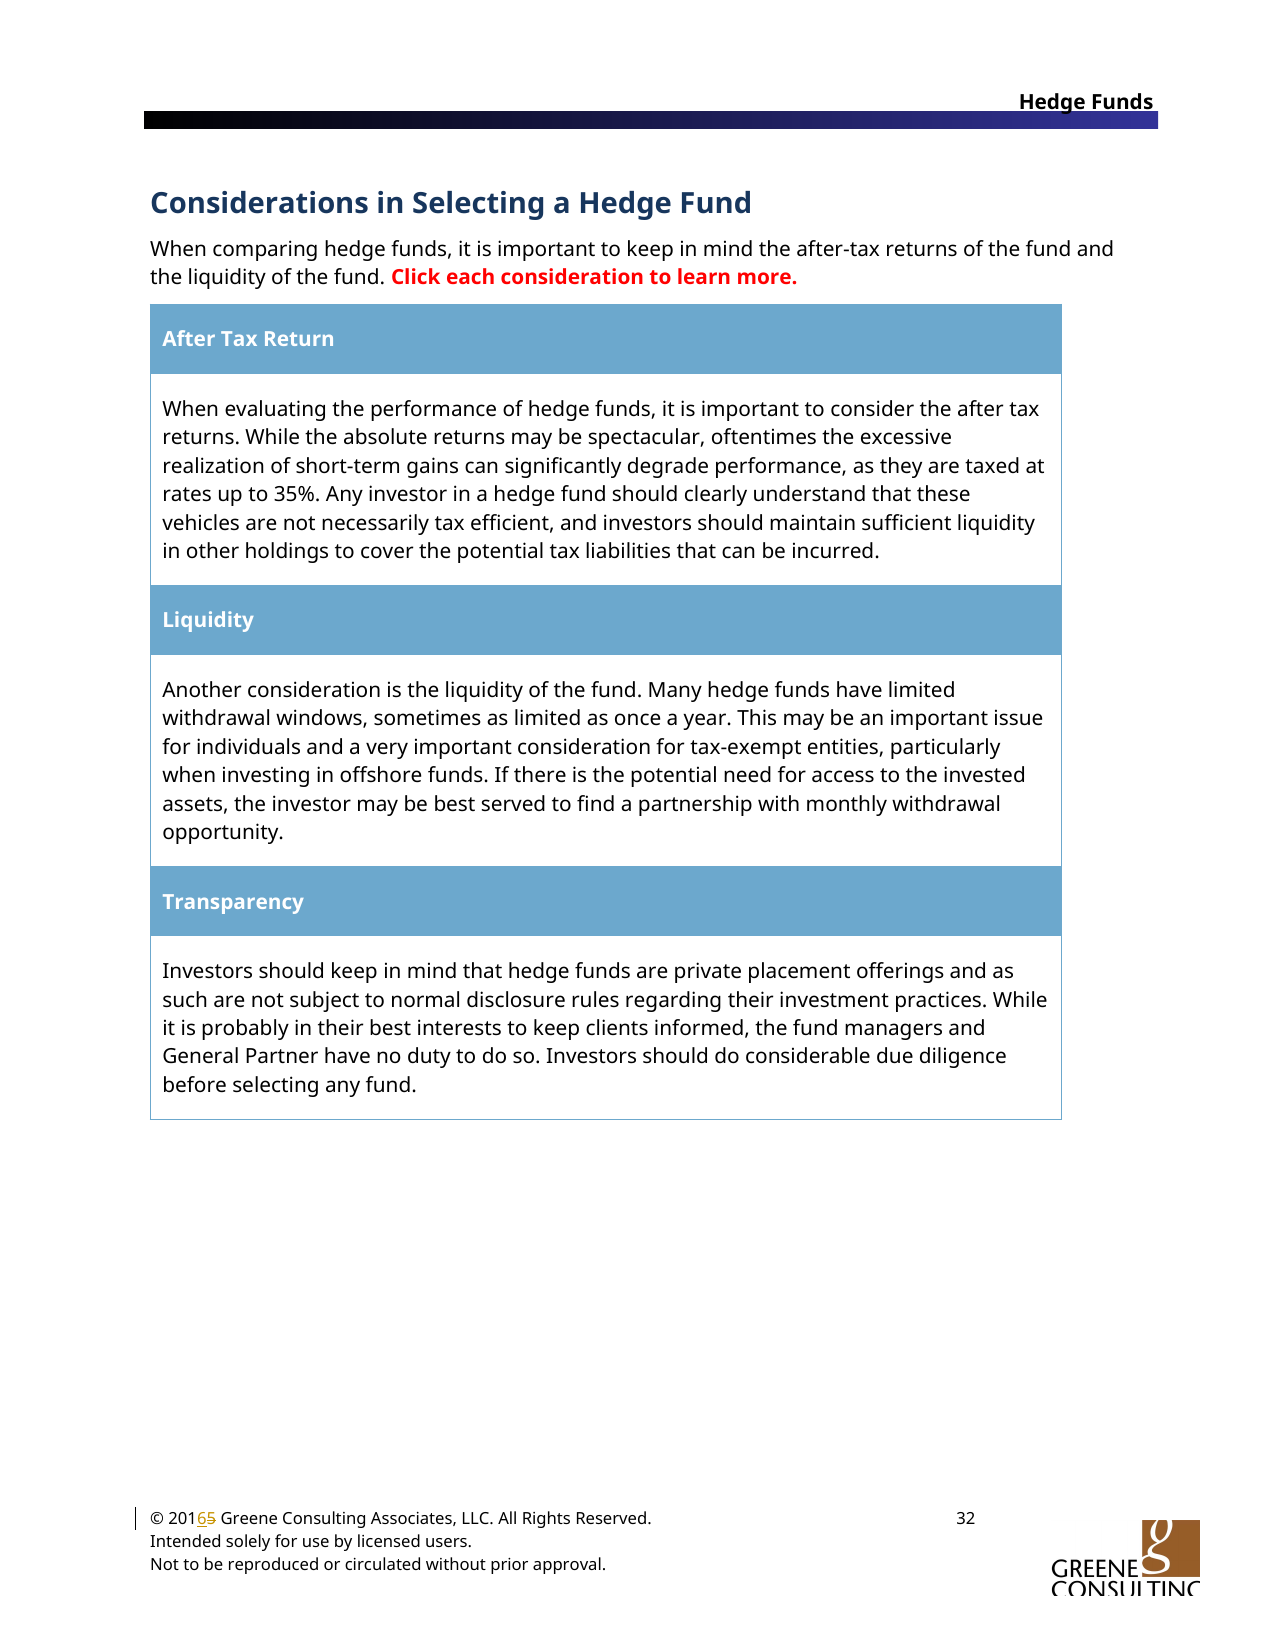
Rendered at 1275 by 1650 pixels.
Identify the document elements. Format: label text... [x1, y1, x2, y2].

picture [1050, 1520, 1200, 1596]
text When comparing hedge funds, it is important to keep in mind the after-tax returns of the fund and the liquidity of the fund. Click each consideration to learn more. [150, 234, 1144, 291]
table_cell Liquidity [151, 586, 1061, 654]
table_cell Investors should keep in mind that hedge funds are private placement offerings and as such are not subject to normal disclosure rules regarding their investment practices. While it is probably in their best interests to keep clients informed, the fund managers and General Partner have no duty to do so. Investors should do considerable due diligence before selecting any fund. [151, 936, 1061, 1118]
table_header After Tax Return [151, 305, 1061, 373]
table_cell Transparency [151, 867, 1061, 935]
table_cell Another consideration is the liquidity of the fund. Many hedge funds have limited withdrawal windows, sometimes as limited as once a year. This may be an important issue for individuals and a very important consideration for tax-exempt entities, particularly when investing in offshore funds. If there is the potential need for access to the invested assets, the investor may be best served to find a partnership with monthly withdrawal opportunity. [151, 655, 1061, 866]
subtitle Considerations in Selecting a Hedge Fund [150, 182, 1144, 222]
table_cell When evaluating the performance of hedge funds, it is important to consider the after tax returns. While the absolute returns may be spectacular, oftentimes the excessive realization of short-term gains can significantly degrade performance, as they are taxed at rates up to 35%. Any investor in a hedge fund should clearly understand that these vehicles are not necessarily tax efficient, and investors should maintain sufficient liquidity in other holdings to cover the potential tax liabilities that can be incurred. [151, 374, 1061, 584]
